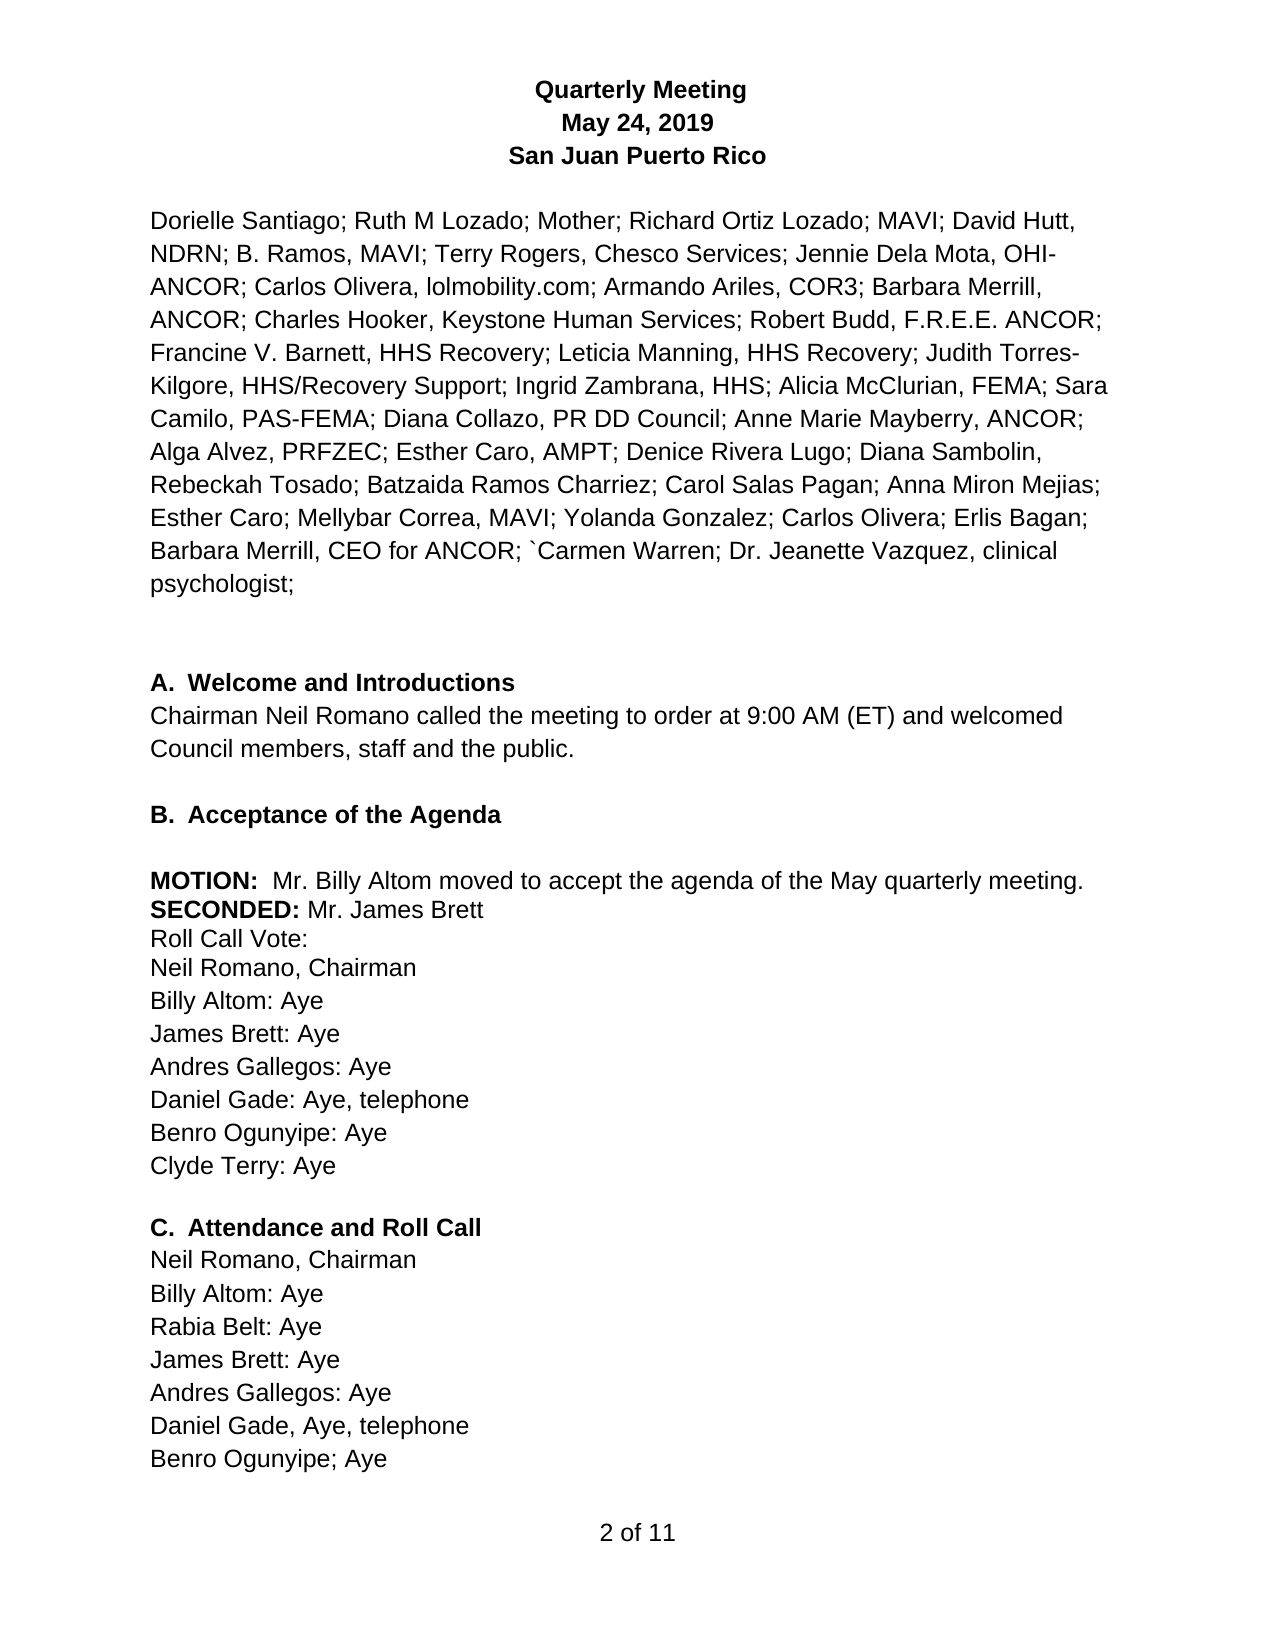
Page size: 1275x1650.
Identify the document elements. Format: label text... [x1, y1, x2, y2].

text Neil Romano, Chairman [150, 1246, 1125, 1274]
text Daniel Gade: Aye, telephone [150, 1085, 1125, 1113]
text Clyde Terry: Aye [150, 1151, 1125, 1179]
list SECONDED: Mr. James Brett [150, 895, 1125, 924]
list MOTION: Mr. Billy Altom moved to accept the agenda of the May quarterly meeting. [150, 866, 1125, 895]
list Welcome and Introductions [150, 668, 1125, 697]
list Attendance and Roll Call [150, 1212, 1125, 1241]
text Andres Gallegos: Aye [150, 1052, 1125, 1080]
text Chairman Neil Romano called the meeting to order at 9:00 AM (ET) and welcomed Council members, staff and the public. [150, 701, 1125, 763]
list Acceptance of the Agenda [150, 800, 1125, 829]
text James Brett: Aye [150, 1344, 1125, 1373]
text James Brett: Aye [150, 1019, 1125, 1047]
text Benro Ogunyipe; Aye [150, 1444, 1125, 1472]
text Benro Ogunyipe: Aye [150, 1118, 1125, 1146]
text Rabia Belt: Aye [150, 1312, 1125, 1340]
text Billy Altom: Aye [150, 1278, 1125, 1307]
text Billy Altom: Aye [150, 986, 1125, 1014]
text Neil Romano, Chairman [150, 953, 1125, 981]
text Daniel Gade, Aye, telephone [150, 1411, 1125, 1439]
text Andres Gallegos: Aye [150, 1378, 1125, 1406]
text Dorielle Santiago; Ruth M Lozado; Mother; Richard Ortiz Lozado; MAVI; David Hutt, NDRN; B. Ramos, MAVI; Terry Rogers, Chesco Services; Jennie Dela Mota, OHI-ANCOR; Carlos Olivera, lolmobility.com; Armando Ariles, COR3; Barbara Merrill, ANCOR; Charles Hooker, Keystone Human Services; Robert Budd, F.R.E.E. ANCOR; Francine V. Barnett, HHS Recovery; Leticia Manning, HHS Recovery; Judith Torres-Kilgore, HHS/Recovery Support; Ingrid Zambrana, HHS; Alicia McClurian, FEMA; Sara Camilo, PAS-FEMA; Diana Collazo, PR DD Council; Anne Marie Mayberry, ANCOR; Alga Alvez, PRFZEC; Esther Caro, AMPT; Denice Rivera Lugo; Diana Sambolin, Rebeckah Tosado; Batzaida Ramos Charriez; Carol Salas Pagan; Anna Miron Mejias; Esther Caro; Mellybar Correa, MAVI; Yolanda Gonzalez; Carlos Olivera; Erlis Bagan; Barbara Merrill, CEO for ANCOR; `Carmen Warren; Dr. Jeanette Vazquez, clinical psychologist; [150, 206, 1125, 598]
list Roll Call Vote: [150, 924, 1125, 953]
